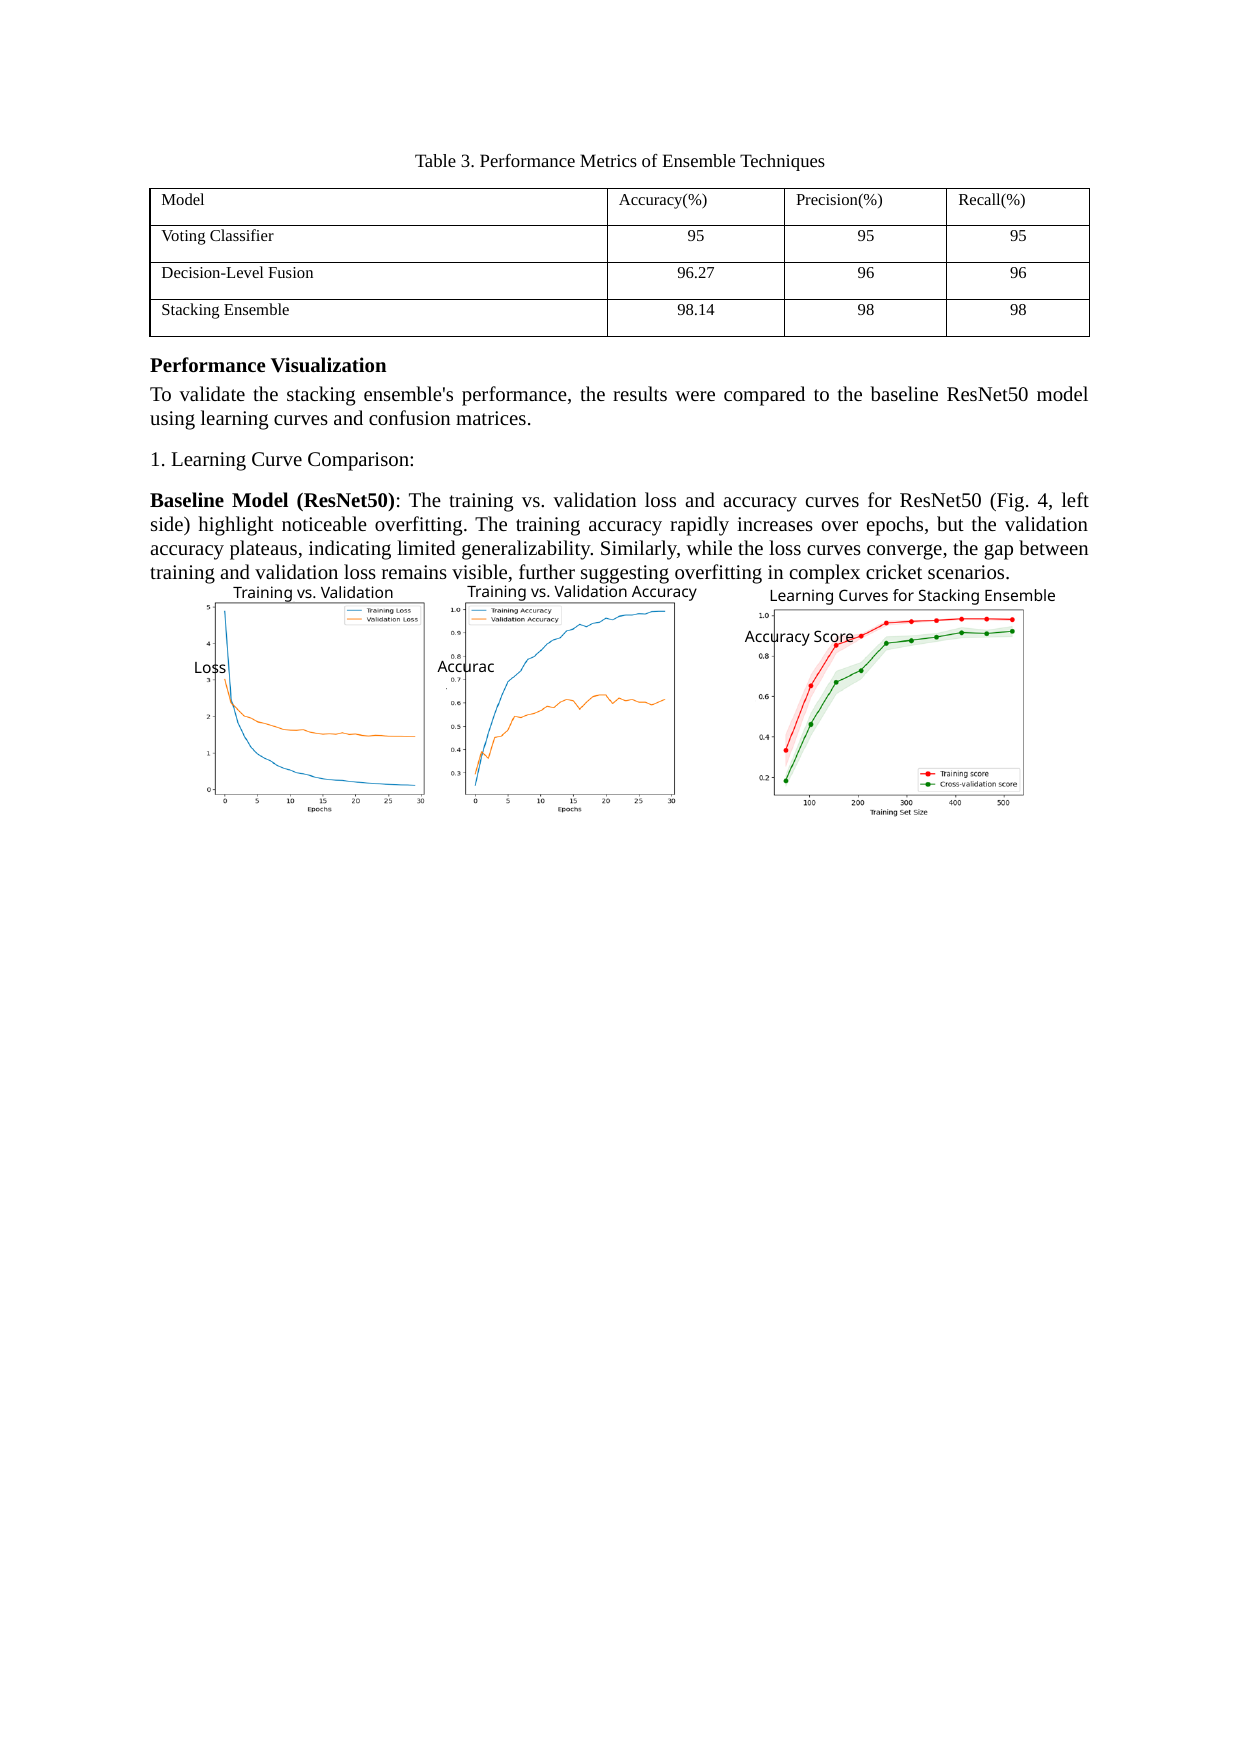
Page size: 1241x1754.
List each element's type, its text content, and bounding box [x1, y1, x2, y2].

table_cell 96 [785, 263, 946, 299]
table_cell Decision-Level Fusion [151, 263, 607, 299]
table_cell Stacking Ensemble [151, 300, 607, 336]
table_header Accuracy(%) [608, 189, 784, 225]
picture [191, 589, 677, 814]
text Baseline Model (ResNet50): The training vs. validation loss and accuracy curves for ResNet50 (Fig. 4, left side) highlight noticeable overfitting. The training accuracy rapidly increases over epochs, but the validation accuracy plateaus, indicating limited generalizability. Similarly, while the loss curves converge, the gap between training and validation loss remains visible, further suggesting overfitting in complex cricket scenarios. [150, 488, 1090, 584]
table_cell 95 [608, 226, 784, 262]
text Performance Visualization [150, 353, 1090, 377]
table_cell 98 [947, 300, 1089, 336]
table_header Recall(%) [947, 189, 1089, 225]
picture [743, 593, 1025, 818]
table_cell 98 [785, 300, 946, 336]
table_cell 98.14 [608, 300, 784, 336]
table_header Model [151, 189, 607, 225]
table_cell 95 [785, 226, 946, 262]
text Table 3. Performance Metrics of Ensemble Techniques [150, 150, 1090, 172]
table_cell Voting Classifier [151, 226, 607, 262]
text 1. Learning Curve Comparison: [150, 447, 1090, 471]
table_cell 95 [947, 226, 1089, 262]
table_cell 96 [947, 263, 1089, 299]
table_header Precision(%) [785, 189, 946, 225]
table_cell 96.27 [608, 263, 784, 299]
text To validate the stacking ensemble's performance, the results were compared to the baseline ResNet50 model using learning curves and confusion matrices. [150, 382, 1090, 430]
